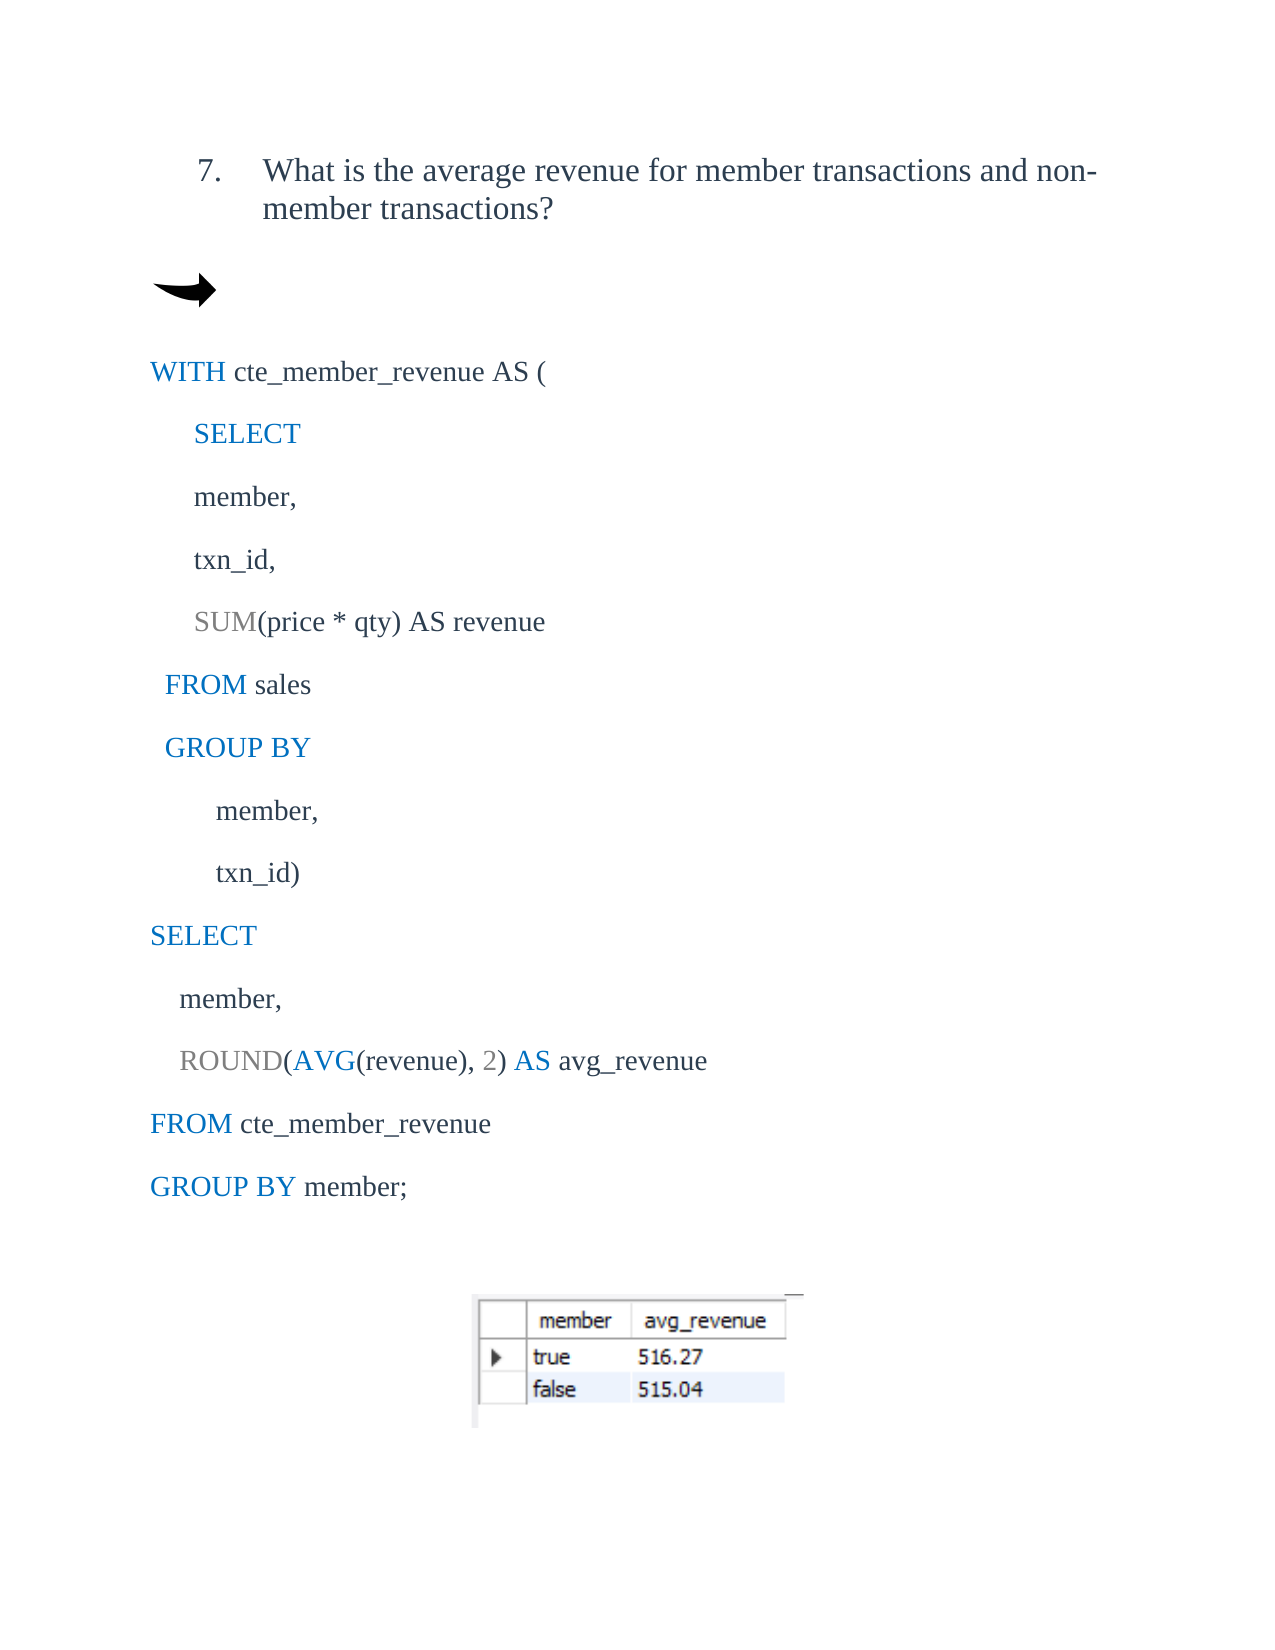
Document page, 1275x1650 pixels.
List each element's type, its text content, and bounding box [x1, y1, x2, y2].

text SELECT [150, 918, 1125, 952]
text SELECT [150, 416, 1125, 450]
list What is the average revenue for member transactions and non-member transactions? [197, 150, 1125, 227]
text FROM sales [150, 667, 1125, 701]
text WITH cte_member_revenue AS ( [150, 354, 1125, 387]
text member, [150, 793, 1125, 826]
text ROUND(AVG(revenue), 2) AS avg_revenue [150, 1043, 1125, 1077]
text txn_id, [150, 542, 1125, 575]
text SUM(price * qty) AS revenue [150, 604, 1125, 638]
text member, [150, 981, 1125, 1014]
text txn_id) [150, 855, 1125, 889]
text FROM cte_member_revenue [150, 1106, 1125, 1140]
text member, [150, 479, 1125, 513]
picture [471, 1294, 804, 1428]
text GROUP BY [150, 730, 1125, 763]
text GROUP BY member; [150, 1169, 1125, 1202]
picture [150, 255, 219, 325]
